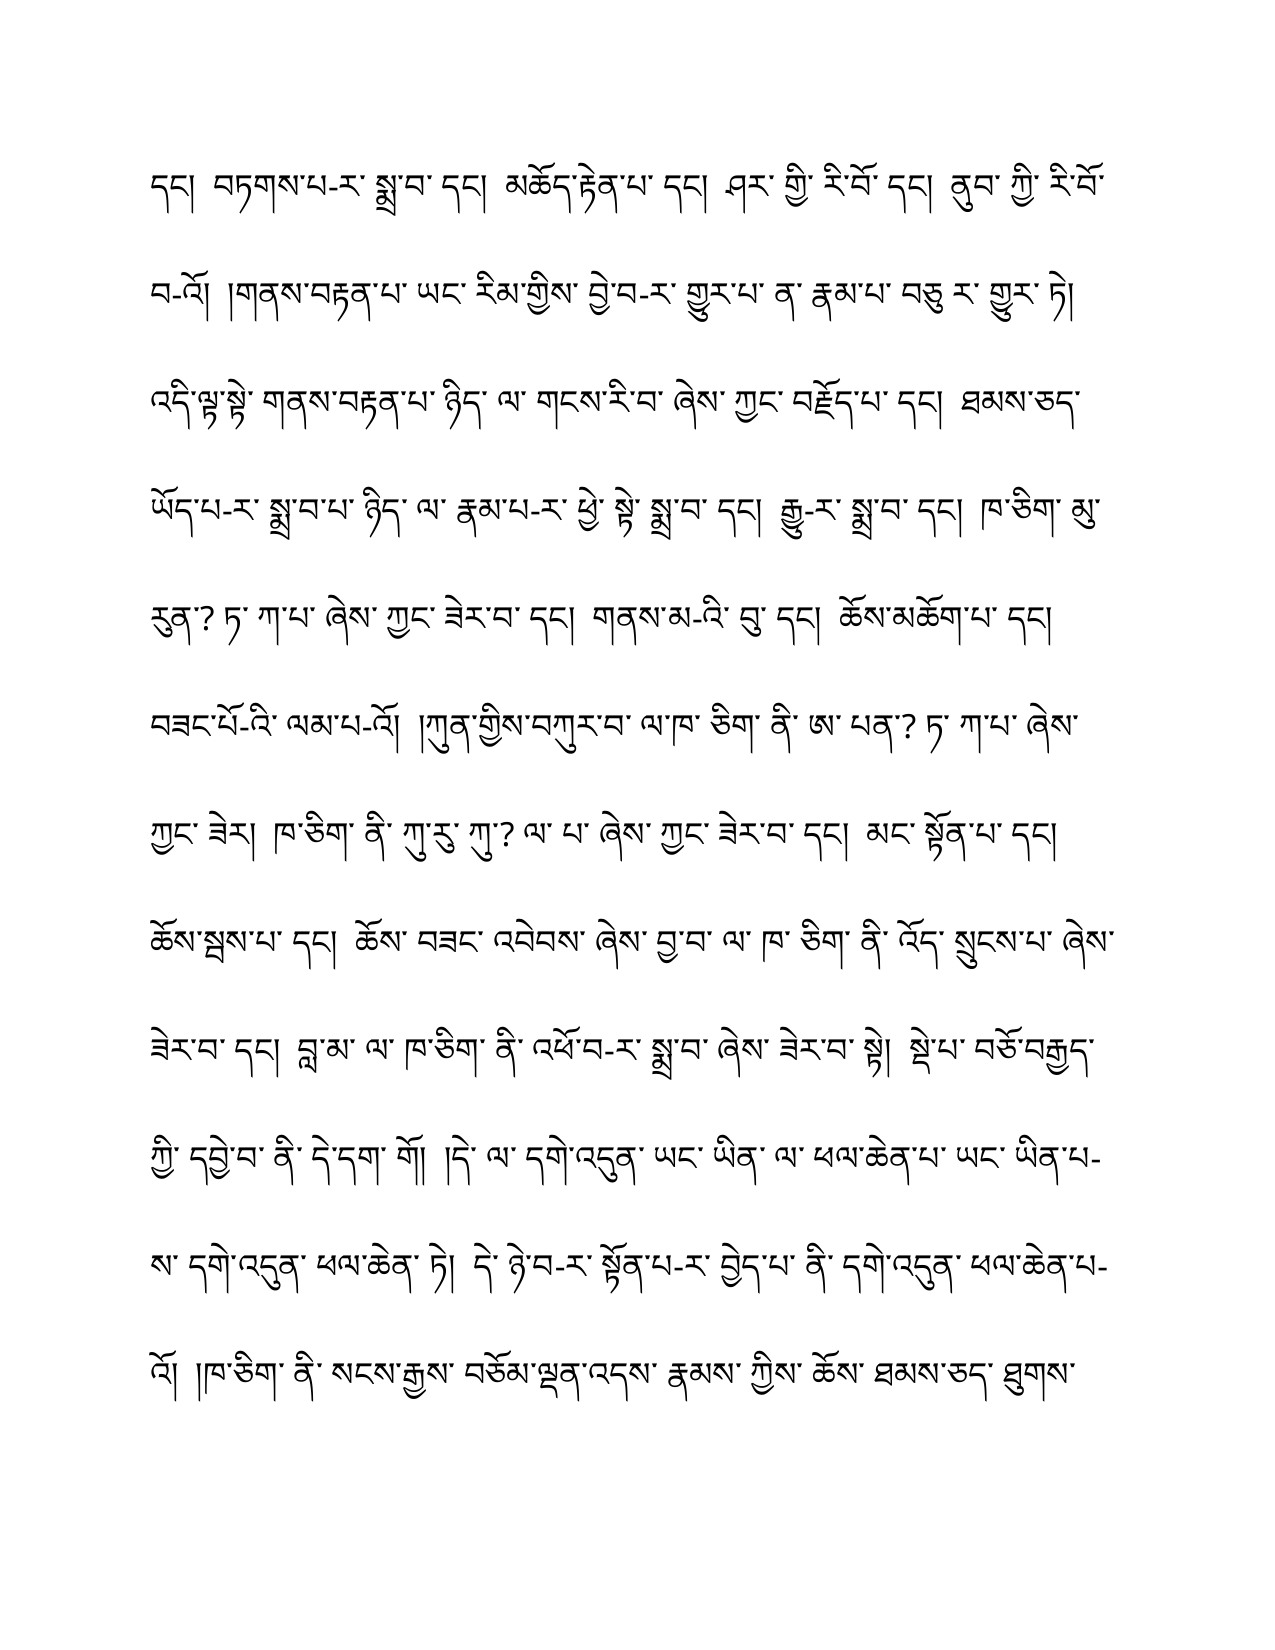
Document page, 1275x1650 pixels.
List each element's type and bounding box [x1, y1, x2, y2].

text [150, 150, 1125, 1431]
